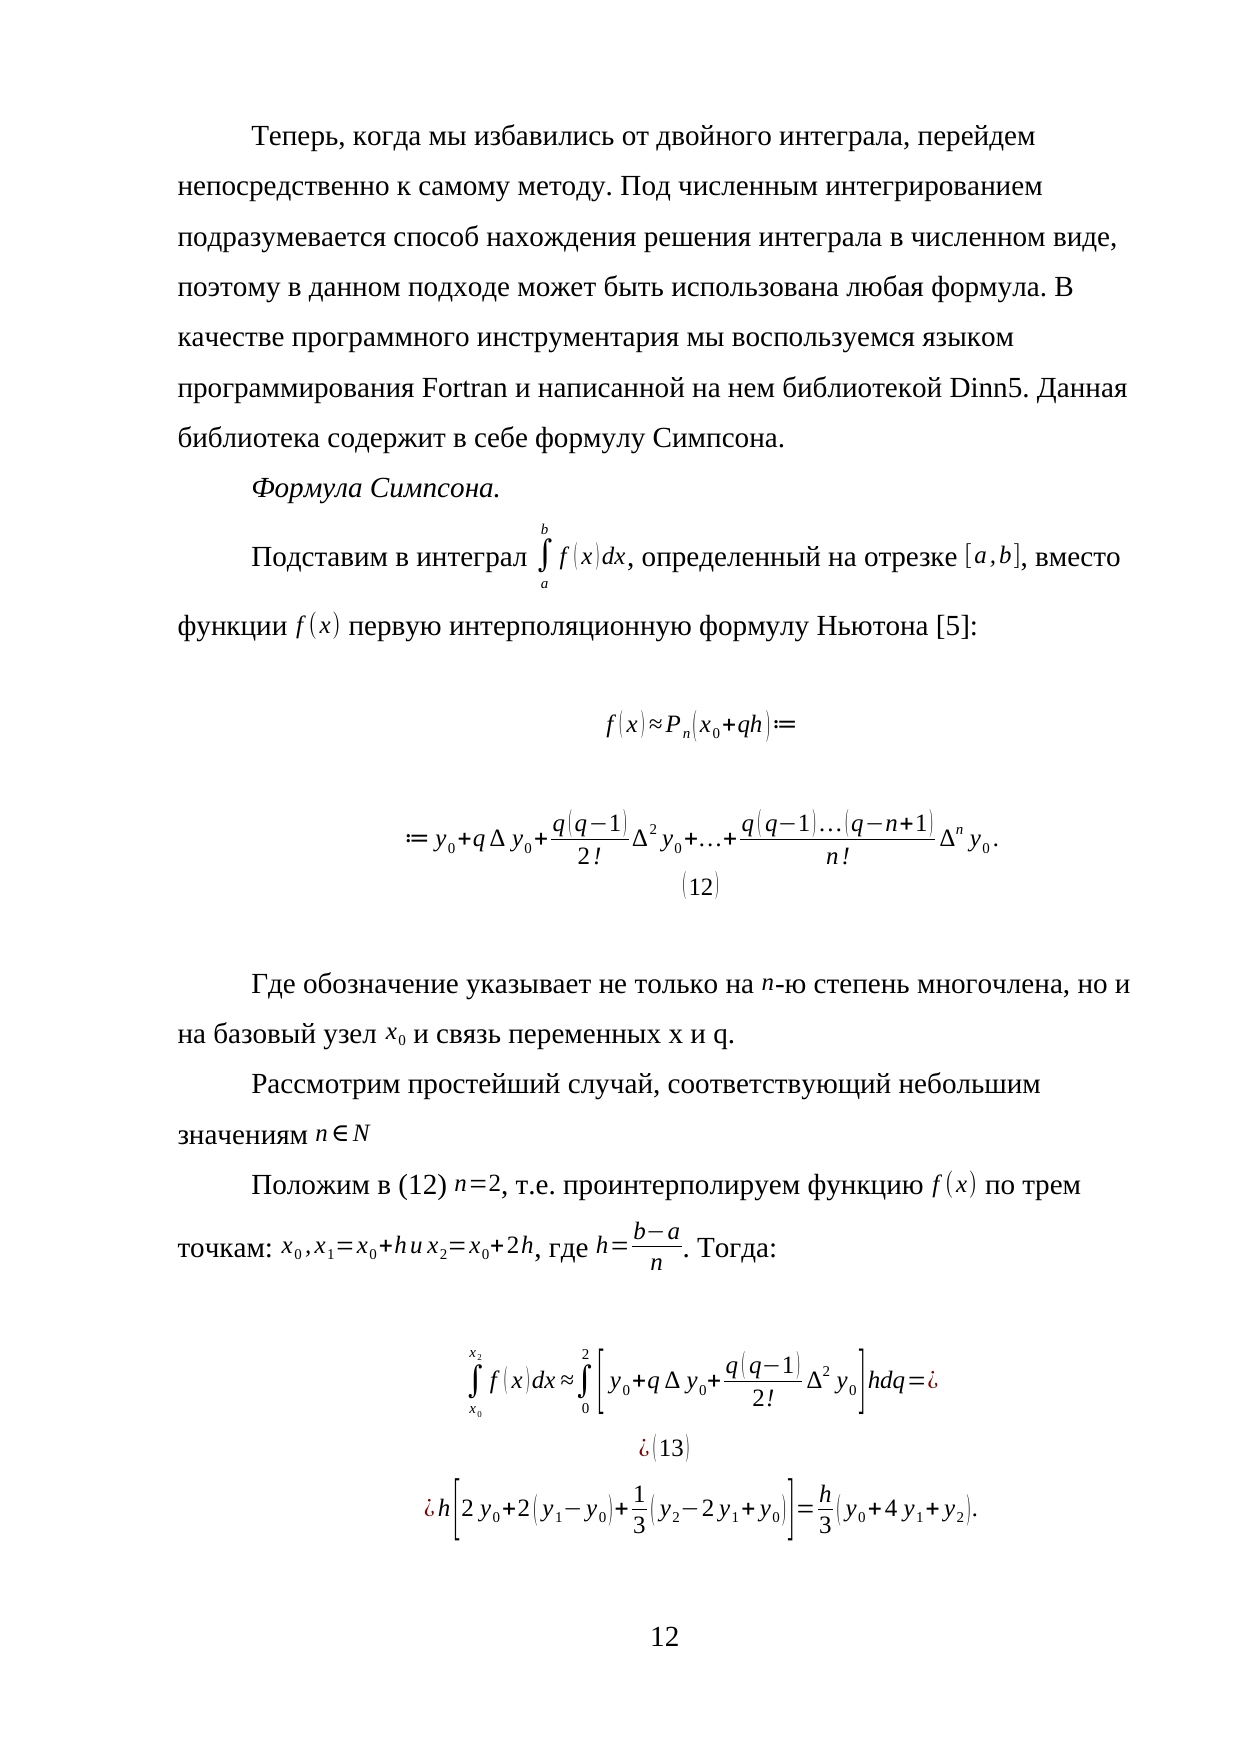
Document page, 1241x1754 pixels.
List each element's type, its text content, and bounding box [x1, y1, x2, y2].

text Положим в (12) , т.е. проинтерполируем функцию по трем точкам: , где . Тогда: [177, 1167, 1152, 1276]
text Теперь, когда мы избавились от двойного интеграла, перейдем непосредственно к самому методу. Под численным интегрированием подразумевается способ нахождения решения интеграла в численном виде, поэтому в данном подходе может быть использована любая формула. В качестве программного инструментария мы воспользуемся языком программирования Fortran и написанной на нем библиотекой Dinn5. Данная библиотека содержит в себе формулу Симпсона. [177, 118, 1152, 453]
text Подставим в интеграл , определенный на отрезке , вместо функции первую интерполяционную формулу Ньютона [5]: [177, 521, 1152, 642]
text Формула Симпсона. [177, 470, 1152, 504]
text Рассмотрим простейший случай, соответствующий небольшим значениям [177, 1066, 1152, 1150]
text Где обозначение указывает не только на -ю степень многочлена, но и на базовый узел и связь переменных x и q. [177, 966, 1152, 1050]
